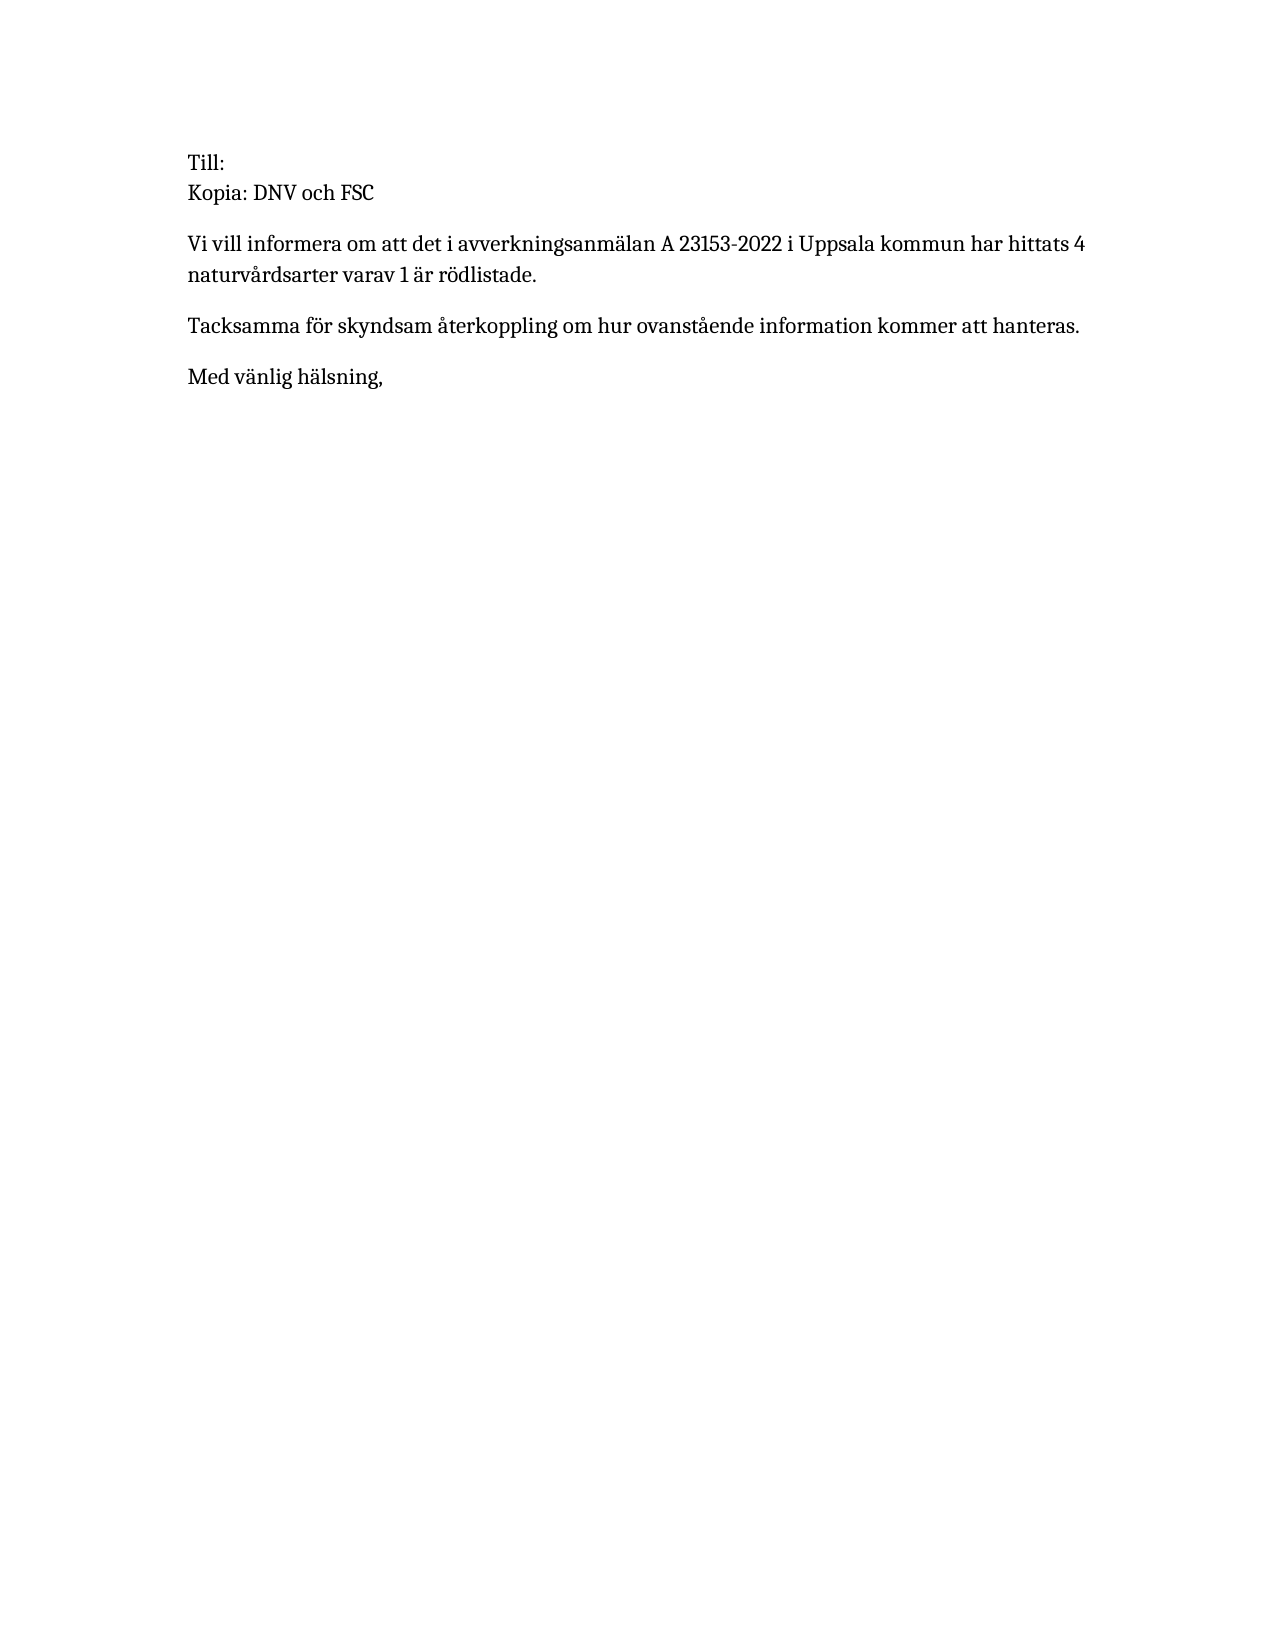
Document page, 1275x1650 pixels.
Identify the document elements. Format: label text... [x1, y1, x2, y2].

text Vi vill informera om att det i avverkningsanmälan A 23153-2022 i Uppsala kommun har hittats 4 naturvårdsarter varav 1 är rödlistade. [187, 231, 1087, 288]
text Tacksamma för skyndsam återkoppling om hur ovanstående information kommer att hanteras. [187, 312, 1087, 339]
text Med vänlig hälsning, [187, 363, 1087, 420]
text Till: Kopia: DNV och FSC [187, 150, 1087, 207]
